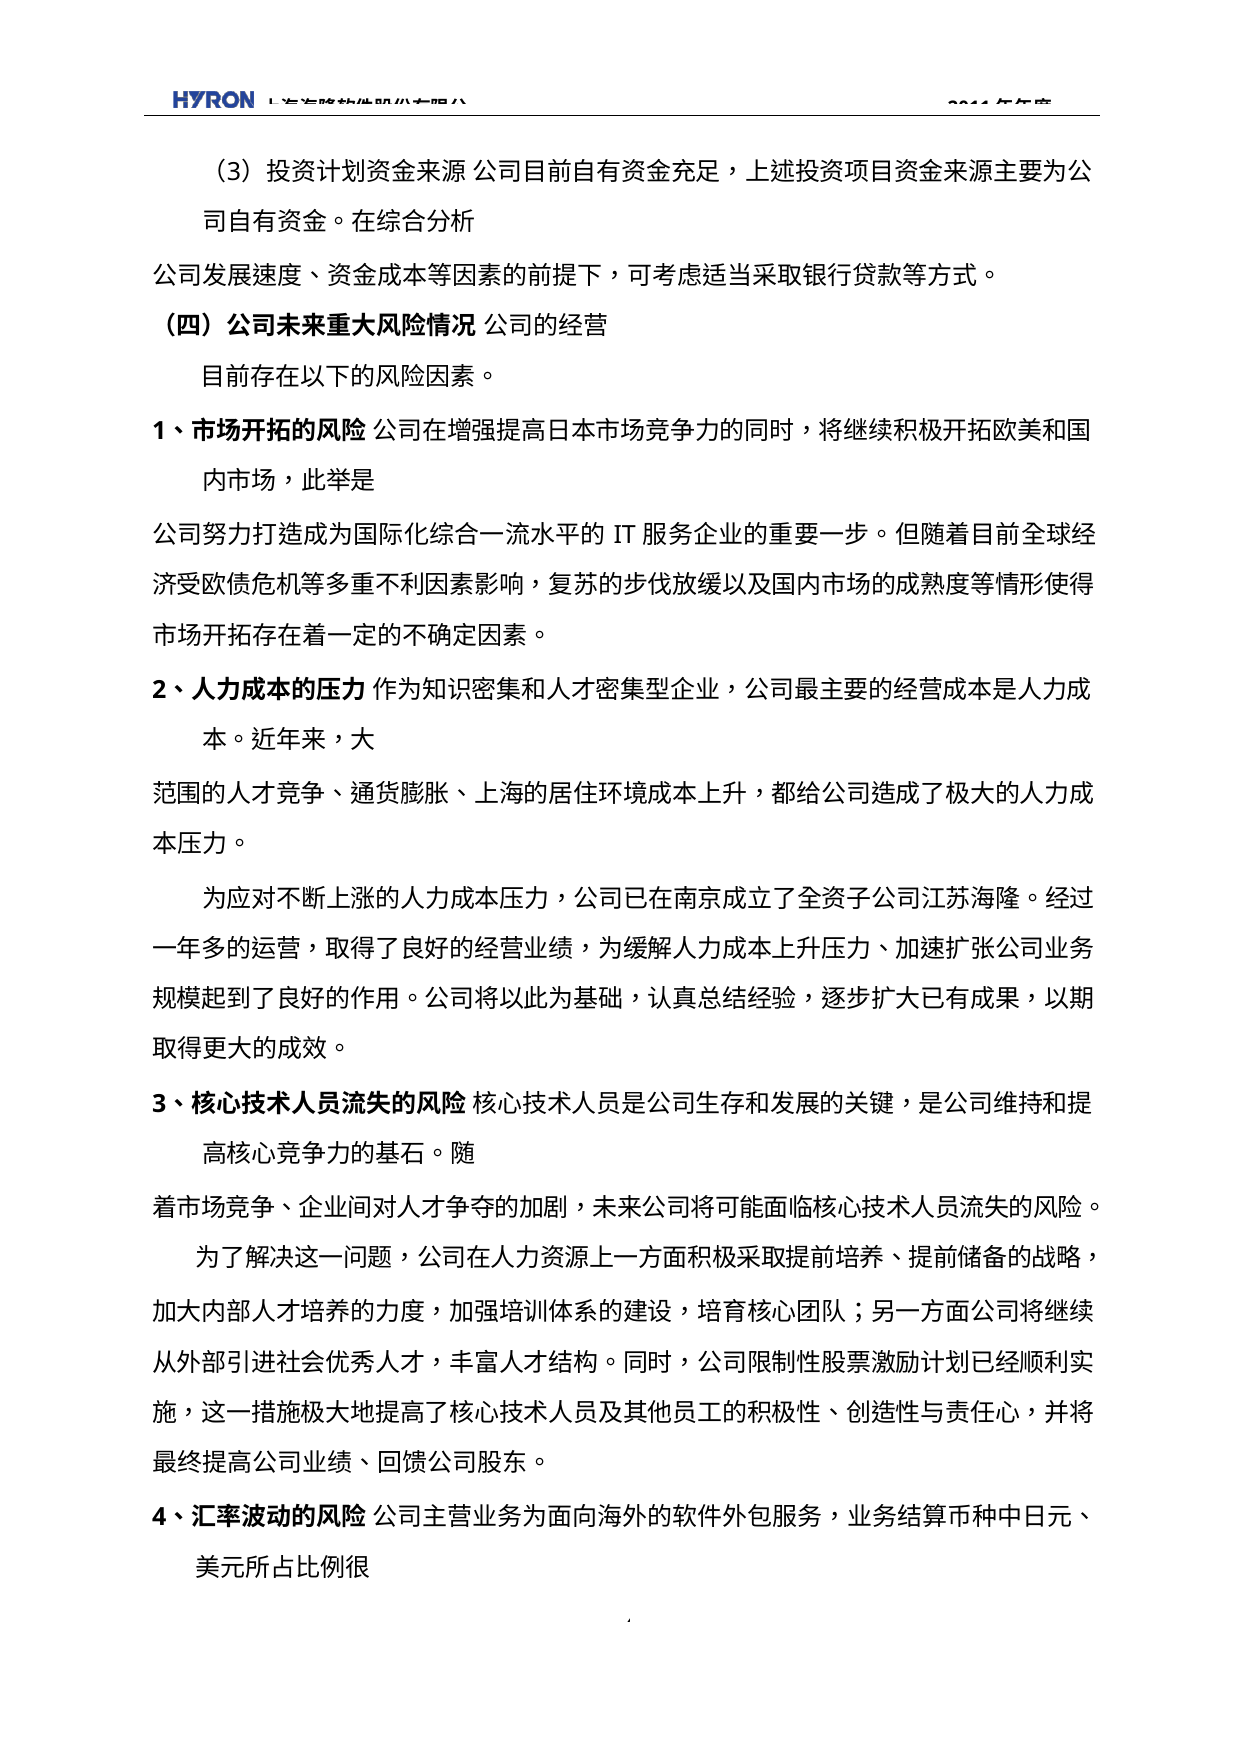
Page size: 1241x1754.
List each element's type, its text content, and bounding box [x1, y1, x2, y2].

text 1、市场开拓的风险 公司在增强提高日本市场竞争力的同时，将继续积极开拓欧美和国内市场，此举是 [152, 412, 1102, 497]
text （四）公司未来重大风险情况 公司的经营目前存在以下的风险因素。 [152, 308, 627, 392]
picture [173, 91, 254, 108]
text 公司发展速度、资金成本等因素的前提下，可考虑适当采取银行贷款等方式。 [152, 258, 1092, 292]
text 着市场竞争、企业间对人才争夺的加剧，未来公司将可能面临核心技术人员流失的风险。 为了解决这一问题，公司在人力资源上一方面积极采取提前培养、提前储备的战略， [152, 1189, 1111, 1274]
text 公司努力打造成为国际化综合一流水平的 IT 服务企业的重要一步。但随着目前全球经 济受欧债危机等多重不利因素影响，复苏的步伐放缓以及国内市场的成熟度等情形使得 市场开拓存在着一定的不确定因素。 [152, 517, 1097, 651]
text 范围的人才竞争、通货膨胀、上海的居住环境成本上升，都给公司造成了极大的人力成 本压力。 [152, 776, 1097, 860]
text 4、汇率波动的风险 公司主营业务为面向海外的软件外包服务，业务结算币种中日元、美元所占比例很 [152, 1499, 1098, 1583]
text 3、核心技术人员流失的风险 核心技术人员是公司生存和发展的关键，是公司维持和提高核心竞争力的基石。随 [152, 1085, 1102, 1169]
text 为应对不断上涨的人力成本压力，公司已在南京成立了全资子公司江苏海隆。经过 一年多的运营，取得了良好的经营业绩，为缓解人力成本上升压力、加速扩张公司业务 规模起到了良好的作用。公司将以此为基础，认真总结经验，逐步扩大已有成果，以期 取得更大的成效。 [152, 880, 1097, 1065]
text （3）投资计划资金来源 公司目前自有资金充足，上述投资项目资金来源主要为公司自有资金。在综合分析 [202, 153, 1097, 238]
text 2、人力成本的压力 作为知识密集和人才密集型企业，公司最主要的经营成本是人力成本。近年来，大 [152, 671, 1102, 756]
text 加大内部人才培养的力度，加强培训体系的建设，培育核心团队；另一方面公司将继续 从外部引进社会优秀人才，丰富人才结构。同时，公司限制性股票激励计划已经顺利实 施，这一措施极大地提高了核心技术人员及其他员工的积极性、创造性与责任心，并将 最终提高公司业绩、回馈公司股东。 [152, 1294, 1097, 1479]
